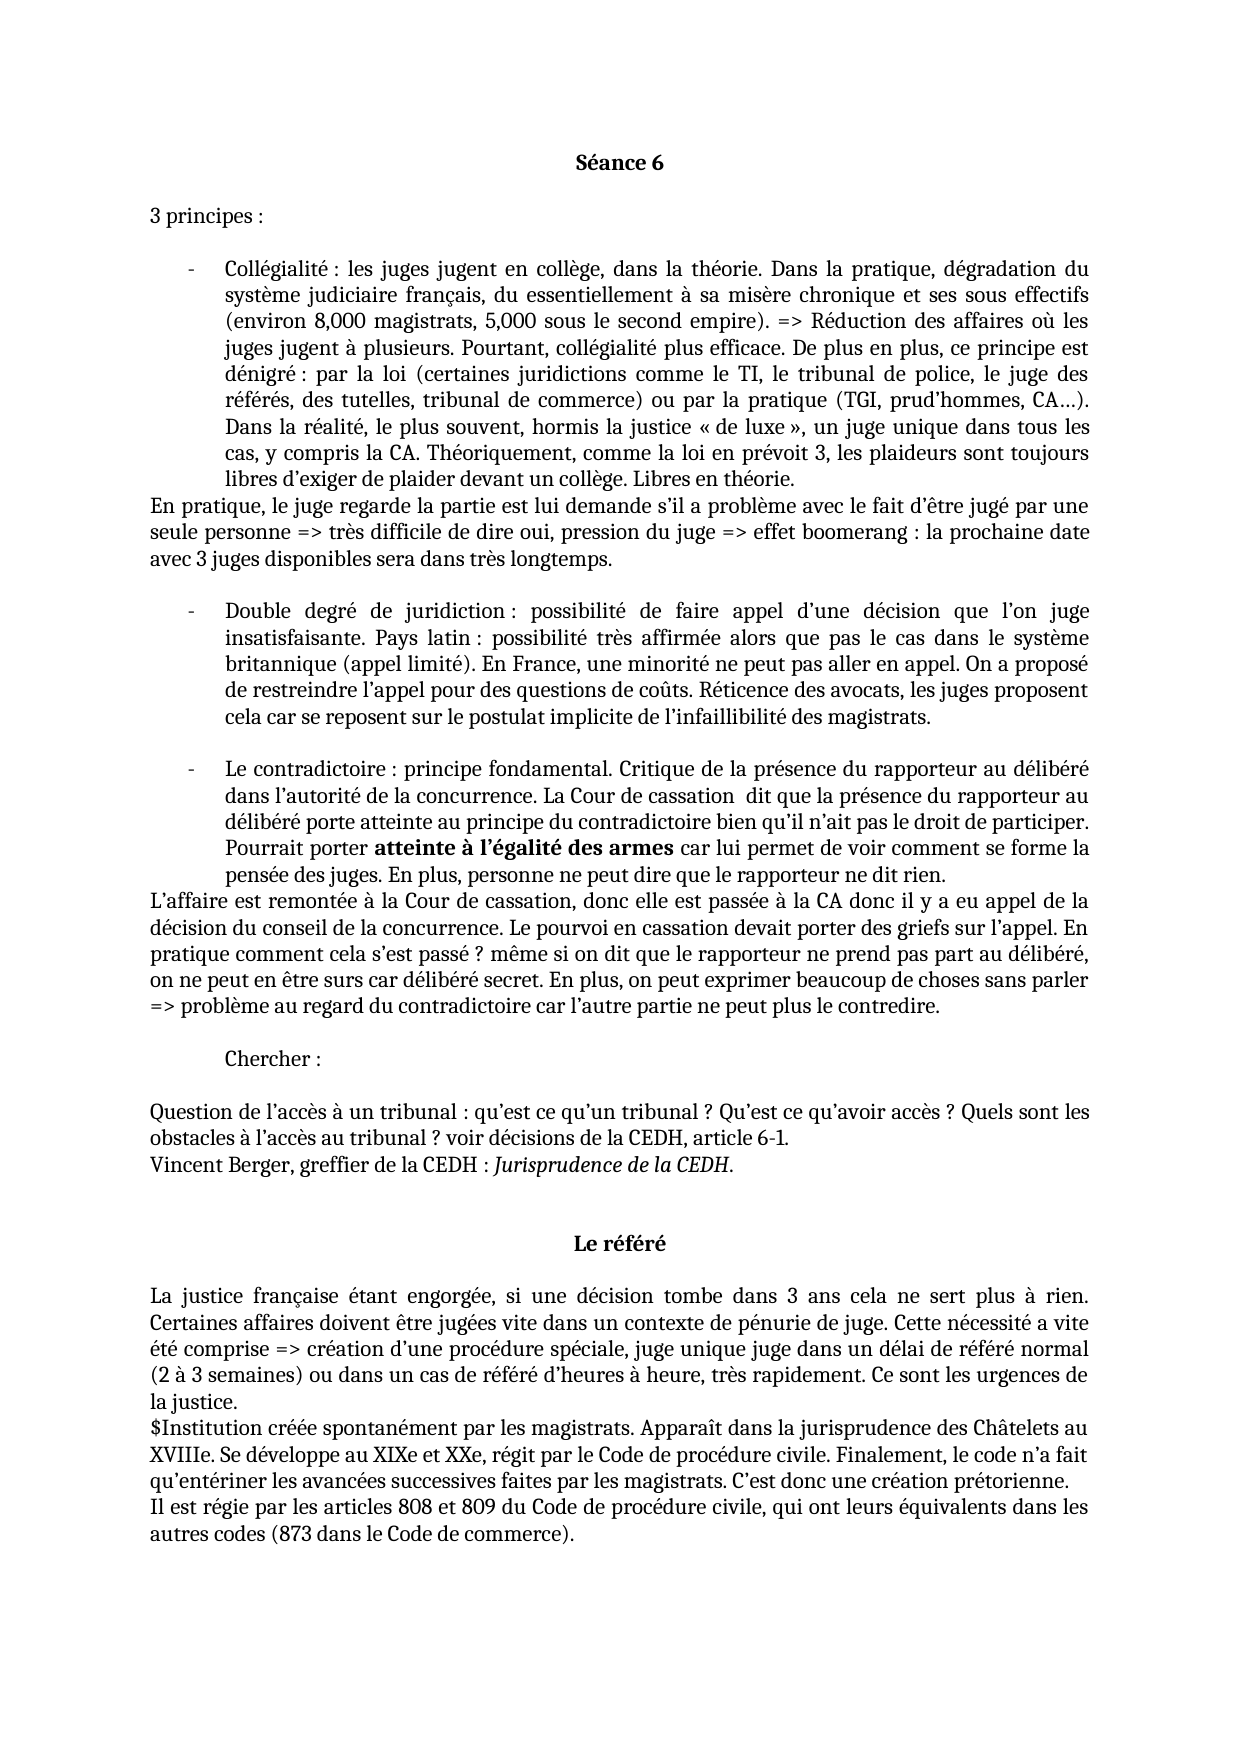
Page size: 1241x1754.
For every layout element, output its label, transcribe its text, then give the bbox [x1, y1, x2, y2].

text Il est régie par les articles 808 et 809 du Code de procédure civile, qui ont leurs équivalents dans les autres codes (873 dans le Code de commerce). [150, 1494, 1090, 1547]
text 3 principes : [150, 203, 1090, 229]
text Vincent Berger, greffier de la CEDH : Jurisprudence de la CEDH. [150, 1151, 1090, 1178]
text Chercher : [150, 1046, 1090, 1072]
list Collégialité : les juges jugent en collège, dans la théorie. Dans la pratique, dégradation du système judiciaire français, du essentiellement à sa misère chronique et ses sous effectifs (environ 8,000 magistrats, 5,000 sous le second empire). => Réduction des affaires où les juges jugent à plusieurs. Pourtant, collégialité plus efficace. De plus en plus, ce principe est dénigré : par la loi (certaines juridictions comme le TI, le tribunal de police, le juge des référés, des tutelles, tribunal de commerce) ou par la pratique (TGI, prud’hommes, CA…). Dans la réalité, le plus souvent, hormis la justice « de luxe », un juge unique dans tous les cas, y compris la CA. Théoriquement, comme la loi en prévoit 3, les plaideurs sont toujours libres d’exiger de plaider devant un collège. Libres en théorie. [187, 255, 1090, 493]
text $Institution créée spontanément par les magistrats. Apparaît dans la jurisprudence des Châtelets au XVIIIe. Se développe au XIXe et XXe, régit par le Code de procédure civile. Finalement, le code n’a fait qu’entériner les avancées successives faites par les magistrats. C’est donc une création prétorienne. [150, 1415, 1090, 1494]
text L’affaire est remontée à la Cour de cassation, donc elle est passée à la CA donc il y a eu appel de la décision du conseil de la concurrence. Le pourvoi en cassation devait porter des griefs sur l’appel. En pratique comment cela s’est passé ? même si on dit que le rapporteur ne prend pas part au délibéré, on ne peut en être surs car délibéré secret. En plus, on peut exprimer beaucoup de choses sans parler => problème au regard du contradictoire car l’autre partie ne peut plus le contredire. [150, 888, 1090, 1020]
text Question de l’accès à un tribunal : qu’est ce qu’un tribunal ? Qu’est ce qu’avoir accès ? Quels sont les obstacles à l’accès au tribunal ? voir décisions de la CEDH, article 6-1. [150, 1099, 1090, 1151]
text La justice française étant engorgée, si une décision tombe dans 3 ans cela ne sert plus à rien. Certaines affaires doivent être jugées vite dans un contexte de pénurie de juge. Cette nécessité a vite été comprise => création d’une procédure spéciale, juge unique juge dans un délai de référé normal (2 à 3 semaines) ou dans un cas de référé d’heures à heure, très rapidement. Ce sont les urgences de la justice. [150, 1283, 1090, 1415]
text Séance 6 [150, 150, 1090, 176]
list Le contradictoire : principe fondamental. Critique de la présence du rapporteur au délibéré dans l’autorité de la concurrence. La Cour de cassation dit que la présence du rapporteur au délibéré porte atteinte au principe du contradictoire bien qu’il n’ait pas le droit de participer. Pourrait porter atteinte à l’égalité des armes car lui permet de voir comment se forme la pensée des juges. En plus, personne ne peut dire que le rapporteur ne dit rien. [187, 756, 1090, 888]
text En pratique, le juge regarde la partie est lui demande s’il a problème avec le fait d’être jugé par une seule personne => très difficile de dire oui, pression du juge => effet boomerang : la prochaine date avec 3 juges disponibles sera dans très longtemps. [150, 493, 1090, 572]
text Le référé [150, 1231, 1090, 1257]
list Double degré de juridiction : possibilité de faire appel d’une décision que l’on juge insatisfaisante. Pays latin : possibilité très affirmée alors que pas le cas dans le système britannique (appel limité). En France, une minorité ne peut pas aller en appel. On a proposé de restreindre l’appel pour des questions de coûts. Réticence des avocats, les juges proposent cela car se reposent sur le postulat implicite de l’infaillibilité des magistrats. [187, 598, 1090, 730]
